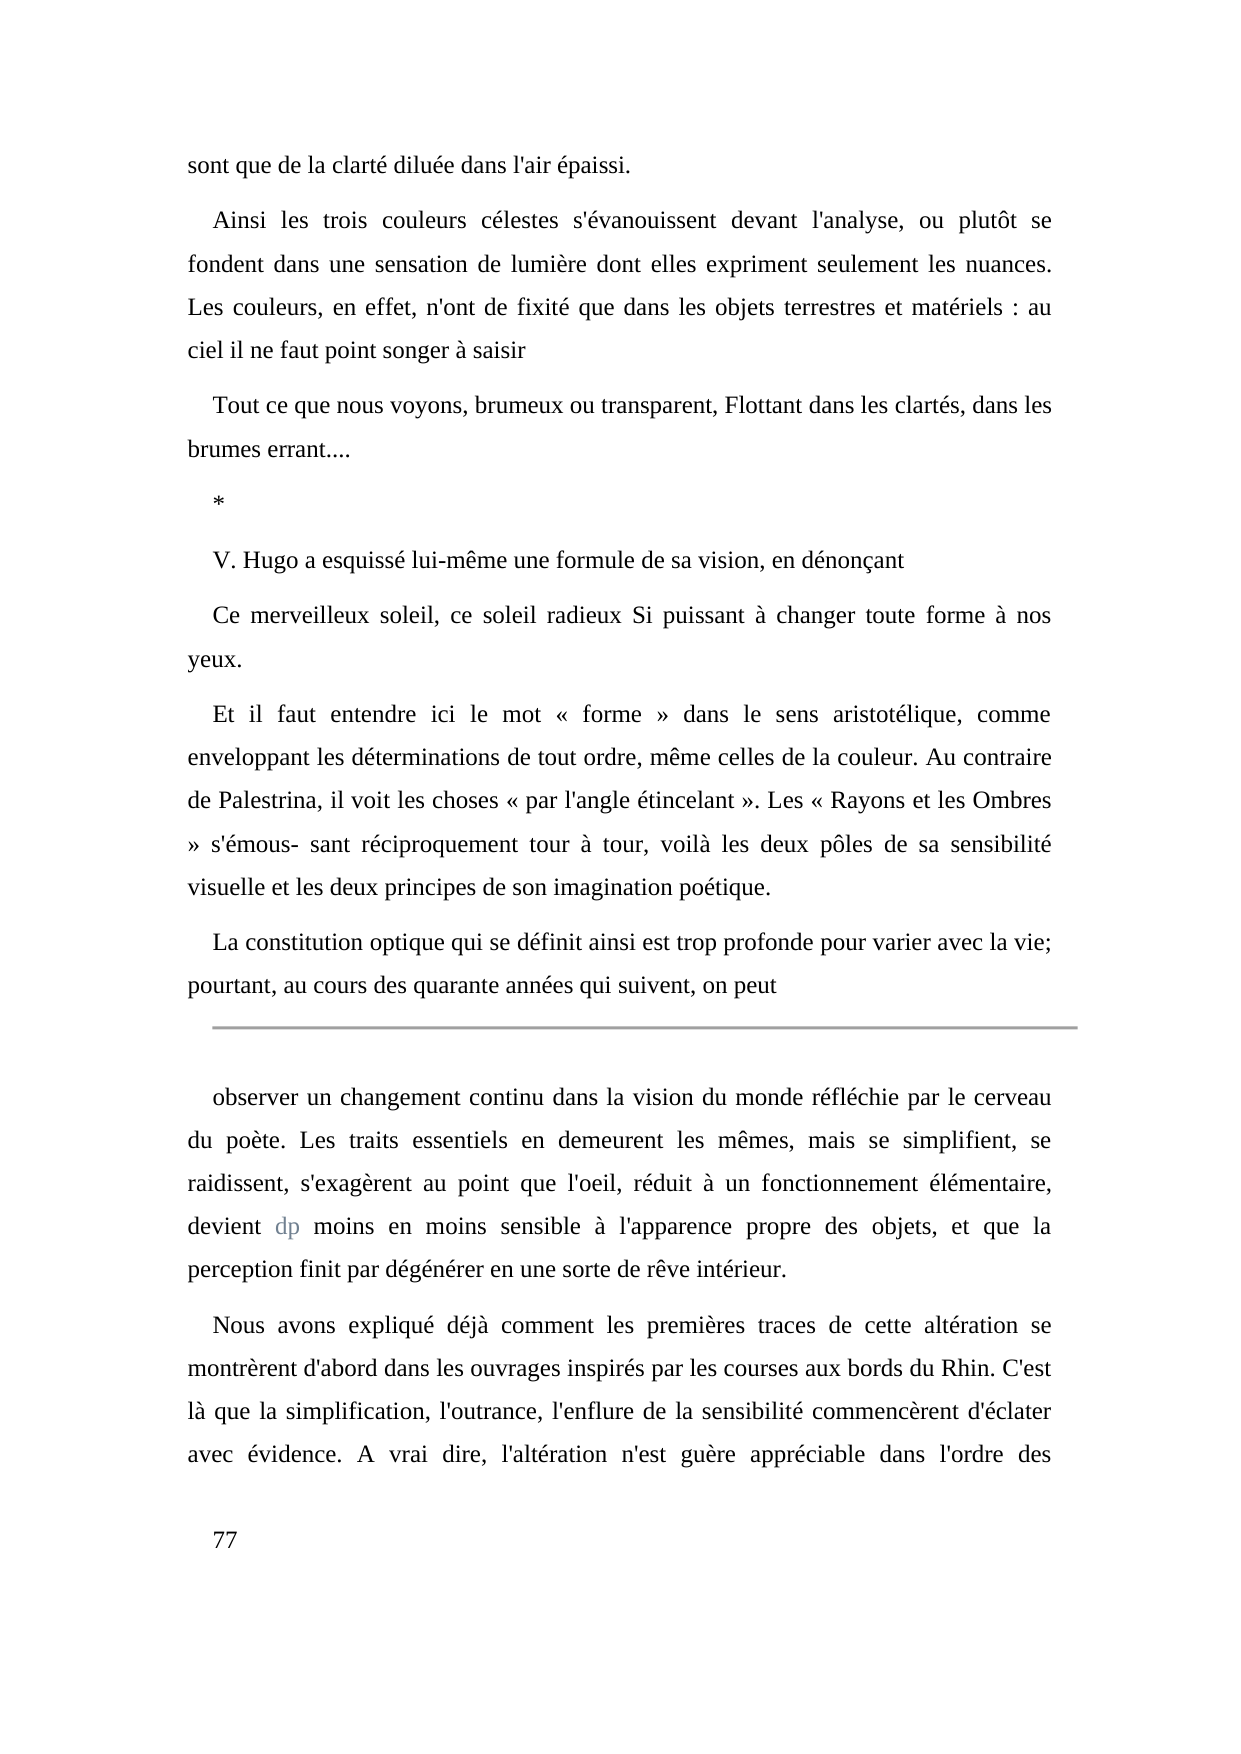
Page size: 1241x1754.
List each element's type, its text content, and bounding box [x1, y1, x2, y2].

text Tout ce que nous voyons, brumeux ou transparent, Flottant dans les clartés, dans les brumes errant.... [187, 391, 1053, 462]
text Ce merveilleux soleil, ce soleil radieux Si puissant à changer toute forme à nos yeux. [187, 601, 1053, 672]
text Ainsi les trois couleurs célestes s'évanouissent devant l'analyse, ou plutôt se fondent dans une sensation de lumière dont elles expriment seulement les nuances. Les couleurs, en effet, n'ont de fixité que dans les objets terrestres et matériels : au ciel il ne faut point songer à saisir [187, 206, 1053, 364]
text Et il faut entendre ici le mot « forme » dans le sens aristotélique, comme enveloppant les déterminations de tout ordre, même celles de la couleur. Au contraire de Palestrina, il voit les choses « par l'angle étincelant ». Les « Rayons et les Ombres » s'émous- sant réciproquement tour à tour, voilà les deux pôles de sa sensibilité visuelle et les deux principes de son imagination poétique. [187, 699, 1053, 901]
text La constitution optique qui se définit ainsi est trop profonde pour varier avec la vie; pourtant, au cours des quarante années qui suivent, on peut [187, 927, 1053, 999]
text V. Hugo a esquissé lui-même une formule de sa vision, en dénonçant [187, 545, 1053, 574]
text observer un changement continu dans la vision du monde réfléchie par le cerveau du poète. Les traits essentiels en demeurent les mêmes, mais se simplifient, se raidissent, s'exagèrent au point que l'oeil, réduit à un fonctionnement élémentaire, devient dp moins en moins sensible à l'apparence propre des objets, et que la perception finit par dégénérer en une sorte de rêve intérieur. [187, 1082, 1053, 1283]
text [187, 150, 1053, 179]
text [187, 1310, 1053, 1468]
text * [187, 489, 1053, 518]
